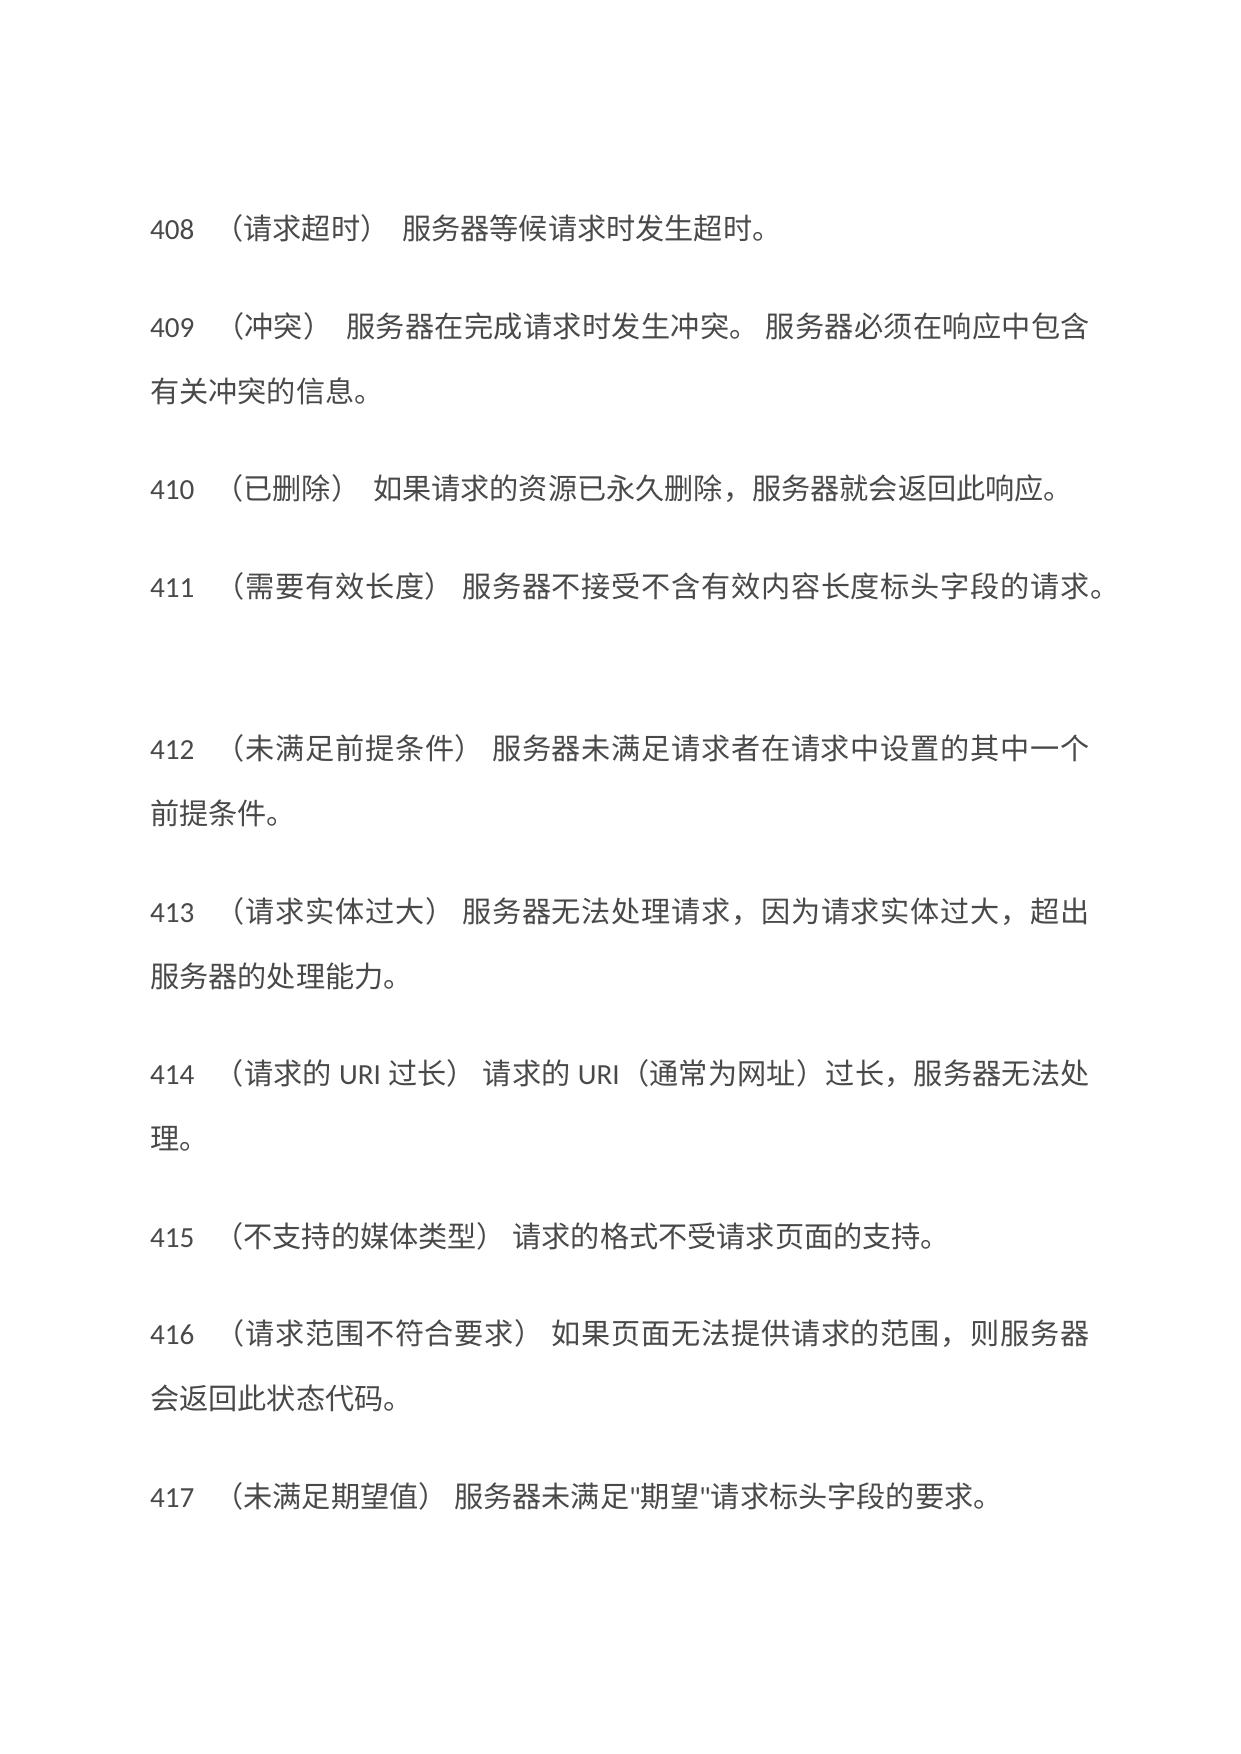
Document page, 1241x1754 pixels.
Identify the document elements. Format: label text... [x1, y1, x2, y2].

text 415 （不支持的媒体类型） 请求的格式不受请求页面的支持。 [150, 1202, 1090, 1267]
text 416 （请求范围不符合要求） 如果页面无法提供请求的范围，则服务器会返回此状态代码。 [150, 1299, 1090, 1429]
text 409 （冲突） 服务器在完成请求时发生冲突。 服务器必须在响应中包含有关冲突的信息。 [150, 292, 1090, 422]
text 411 （需要有效长度） 服务器不接受不含有效内容长度标头字段的请求。 [150, 552, 1090, 682]
text 414 （请求的 URI 过长） 请求的 URI（通常为网址）过长，服务器无法处理。 [150, 1039, 1090, 1169]
text 417 （未满足期望值） 服务器未满足"期望"请求标头字段的要求。 [150, 1462, 1090, 1527]
text 408 （请求超时） 服务器等候请求时发生超时。 [150, 194, 1090, 259]
text 413 （请求实体过大） 服务器无法处理请求，因为请求实体过大，超出服务器的处理能力。 [150, 877, 1090, 1007]
text 412 （未满足前提条件） 服务器未满足请求者在请求中设置的其中一个前提条件。 [150, 714, 1090, 844]
text 410 （已删除） 如果请求的资源已永久删除，服务器就会返回此响应。 [150, 454, 1090, 519]
